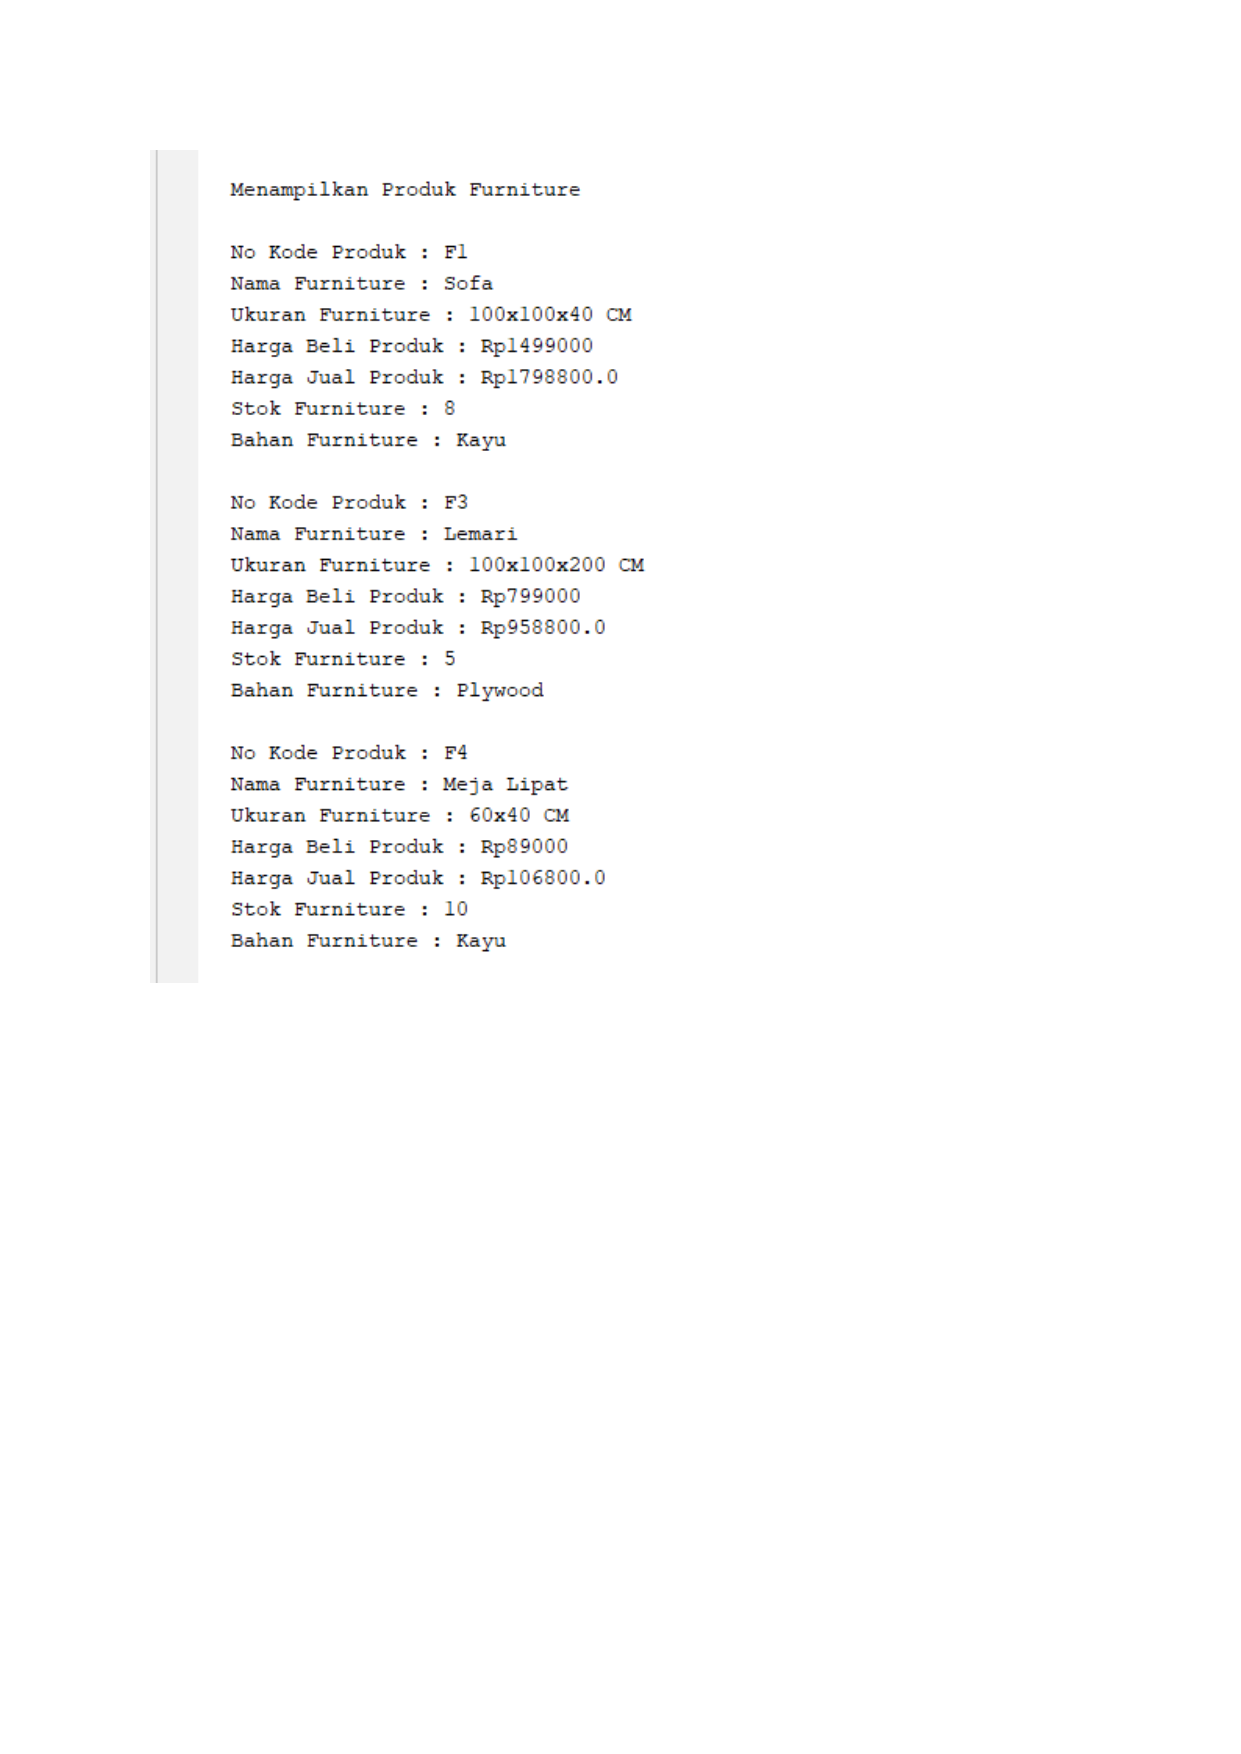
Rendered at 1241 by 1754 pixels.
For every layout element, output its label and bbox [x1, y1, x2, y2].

picture [150, 150, 708, 983]
